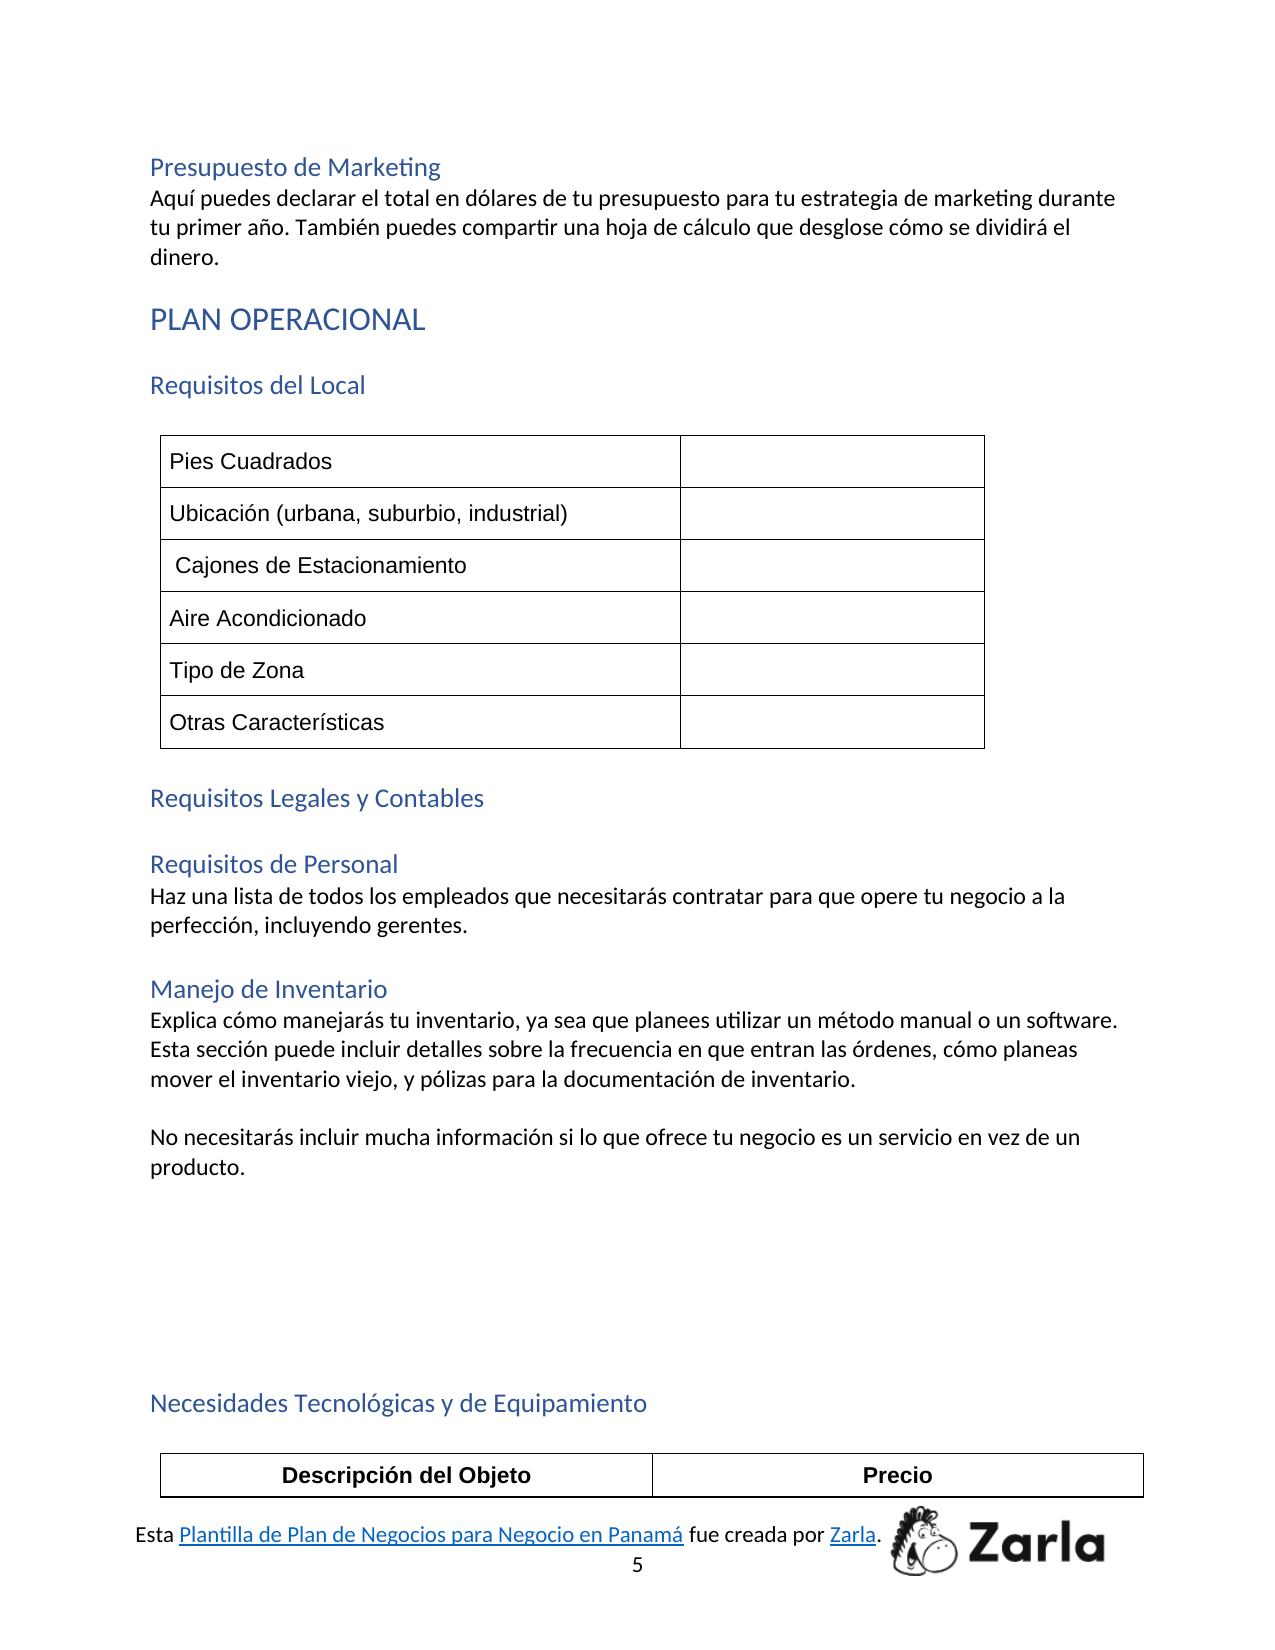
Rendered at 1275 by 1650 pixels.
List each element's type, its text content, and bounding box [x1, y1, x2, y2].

table_cell Tipo de Zona [161, 644, 680, 695]
text Haz una lista de todos los empleados que necesitarás contratar para que opere tu negocio a la perfección, incluyendo gerentes. [150, 881, 1125, 939]
table_cell Aire Acondicionado [161, 592, 680, 643]
table_cell [681, 488, 984, 539]
text Necesidades Tecnológicas y de Equipamiento [150, 1386, 1125, 1419]
text Presupuesto de Marketing [150, 150, 1125, 183]
text No necesitarás incluir mucha información si lo que ofrece tu negocio es un servicio en vez de un producto. [150, 1122, 1125, 1181]
text Requisitos Legales y Contables [150, 782, 1125, 815]
table_cell [681, 592, 984, 643]
table_cell Otras Características [161, 696, 680, 748]
text Manejo de Inventario [150, 939, 1125, 1005]
text Aquí puedes declarar el total en dólares de tu presupuesto para tu estrategia de marketing durante tu primer año. También puedes compartir una hoja de cálculo que desglose cómo se dividirá el dinero. [150, 183, 1125, 271]
table_cell [681, 644, 984, 695]
text Requisitos del Local [150, 339, 1125, 401]
table_header Pies Cuadrados [161, 436, 680, 487]
table_header [681, 436, 984, 487]
table_cell [681, 540, 984, 591]
table_cell Cajones de Estacionamiento [161, 540, 680, 591]
text PLAN OPERACIONAL [150, 298, 1125, 339]
table_cell Ubicación (urbana, suburbio, industrial) [161, 488, 680, 539]
text Explica cómo manejarás tu inventario, ya sea que planees utilizar un método manual o un software. Esta sección puede incluir detalles sobre la frecuencia en que entran las órdenes, cómo planeas mover el inventario viejo, y pólizas para la documentación de inventario. [150, 1005, 1125, 1093]
text Requisitos de Personal [150, 815, 1125, 881]
table_cell [681, 696, 984, 748]
picture [882, 1506, 1113, 1576]
table_header Precio [653, 1454, 1143, 1496]
table_header Descripción del Objeto [161, 1454, 652, 1496]
